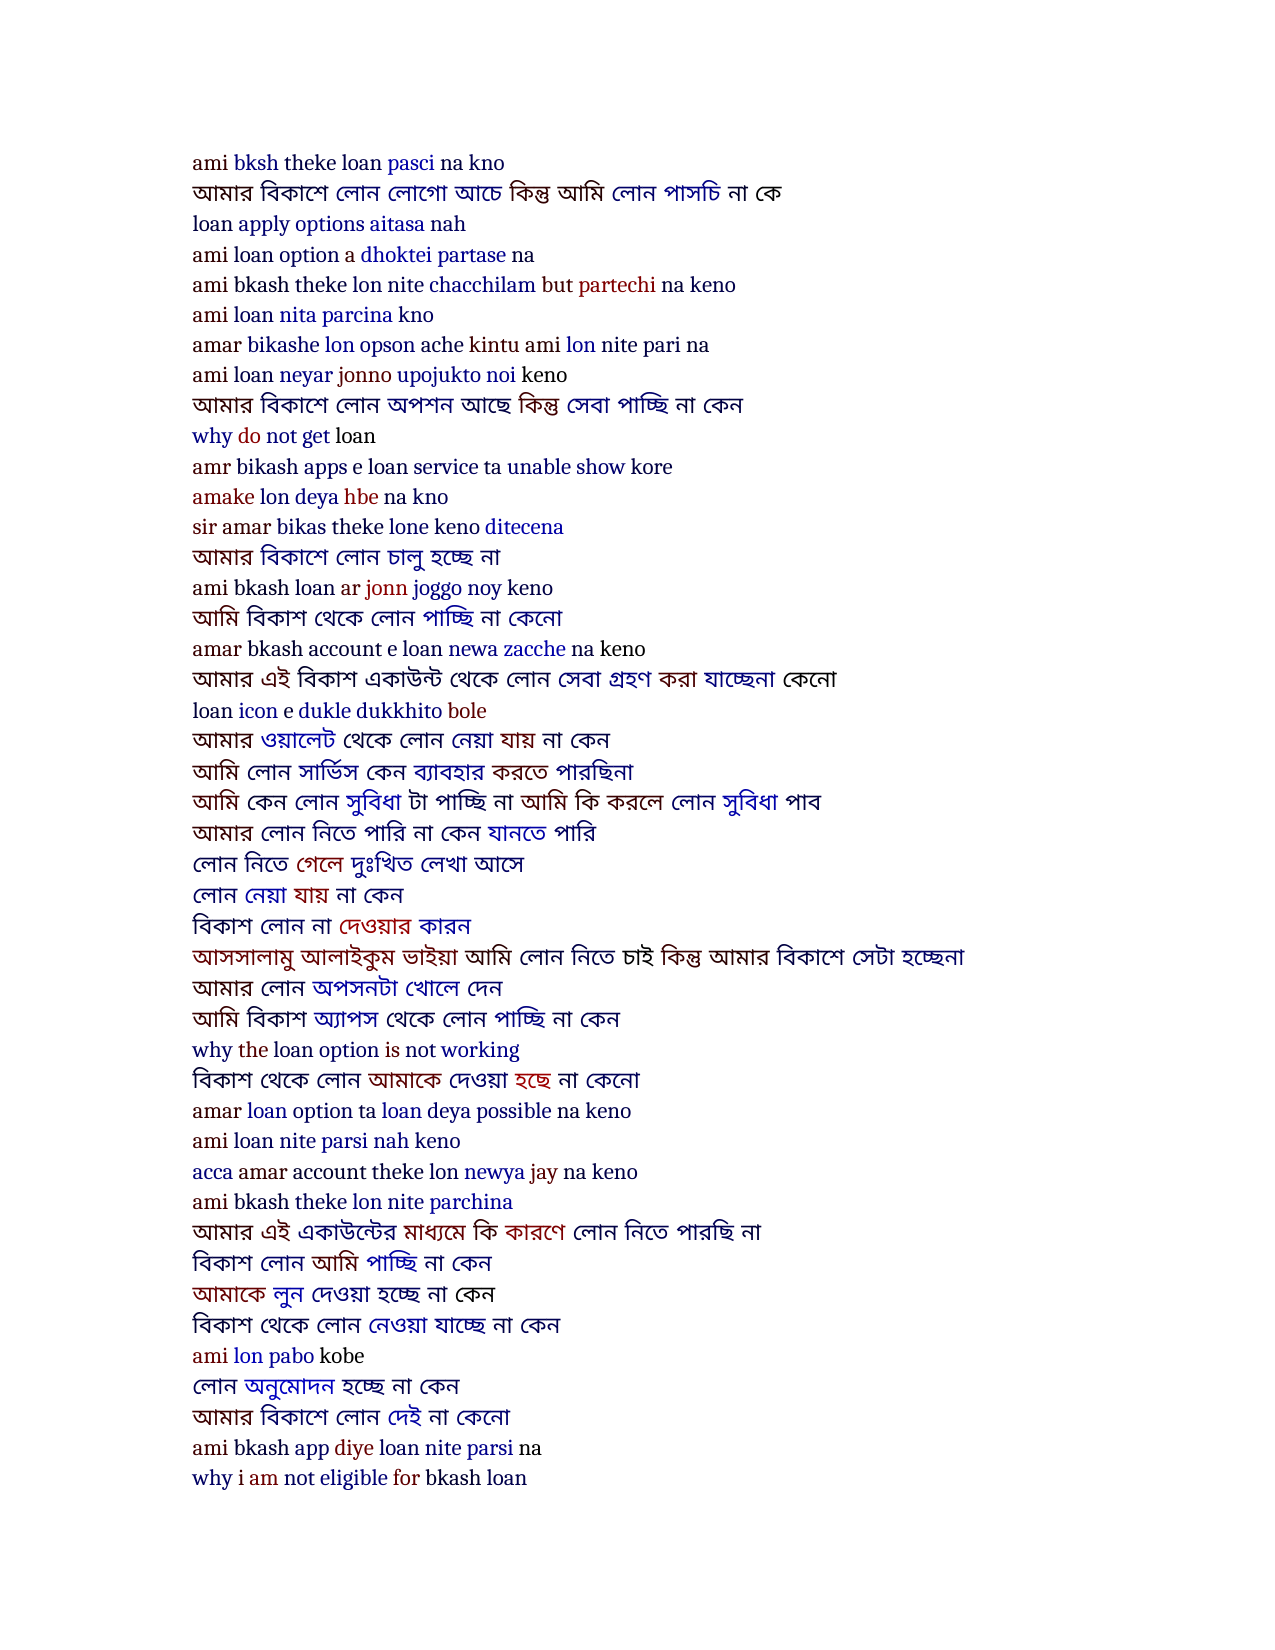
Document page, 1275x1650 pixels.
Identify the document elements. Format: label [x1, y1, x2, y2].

text [187, 150, 1087, 1491]
